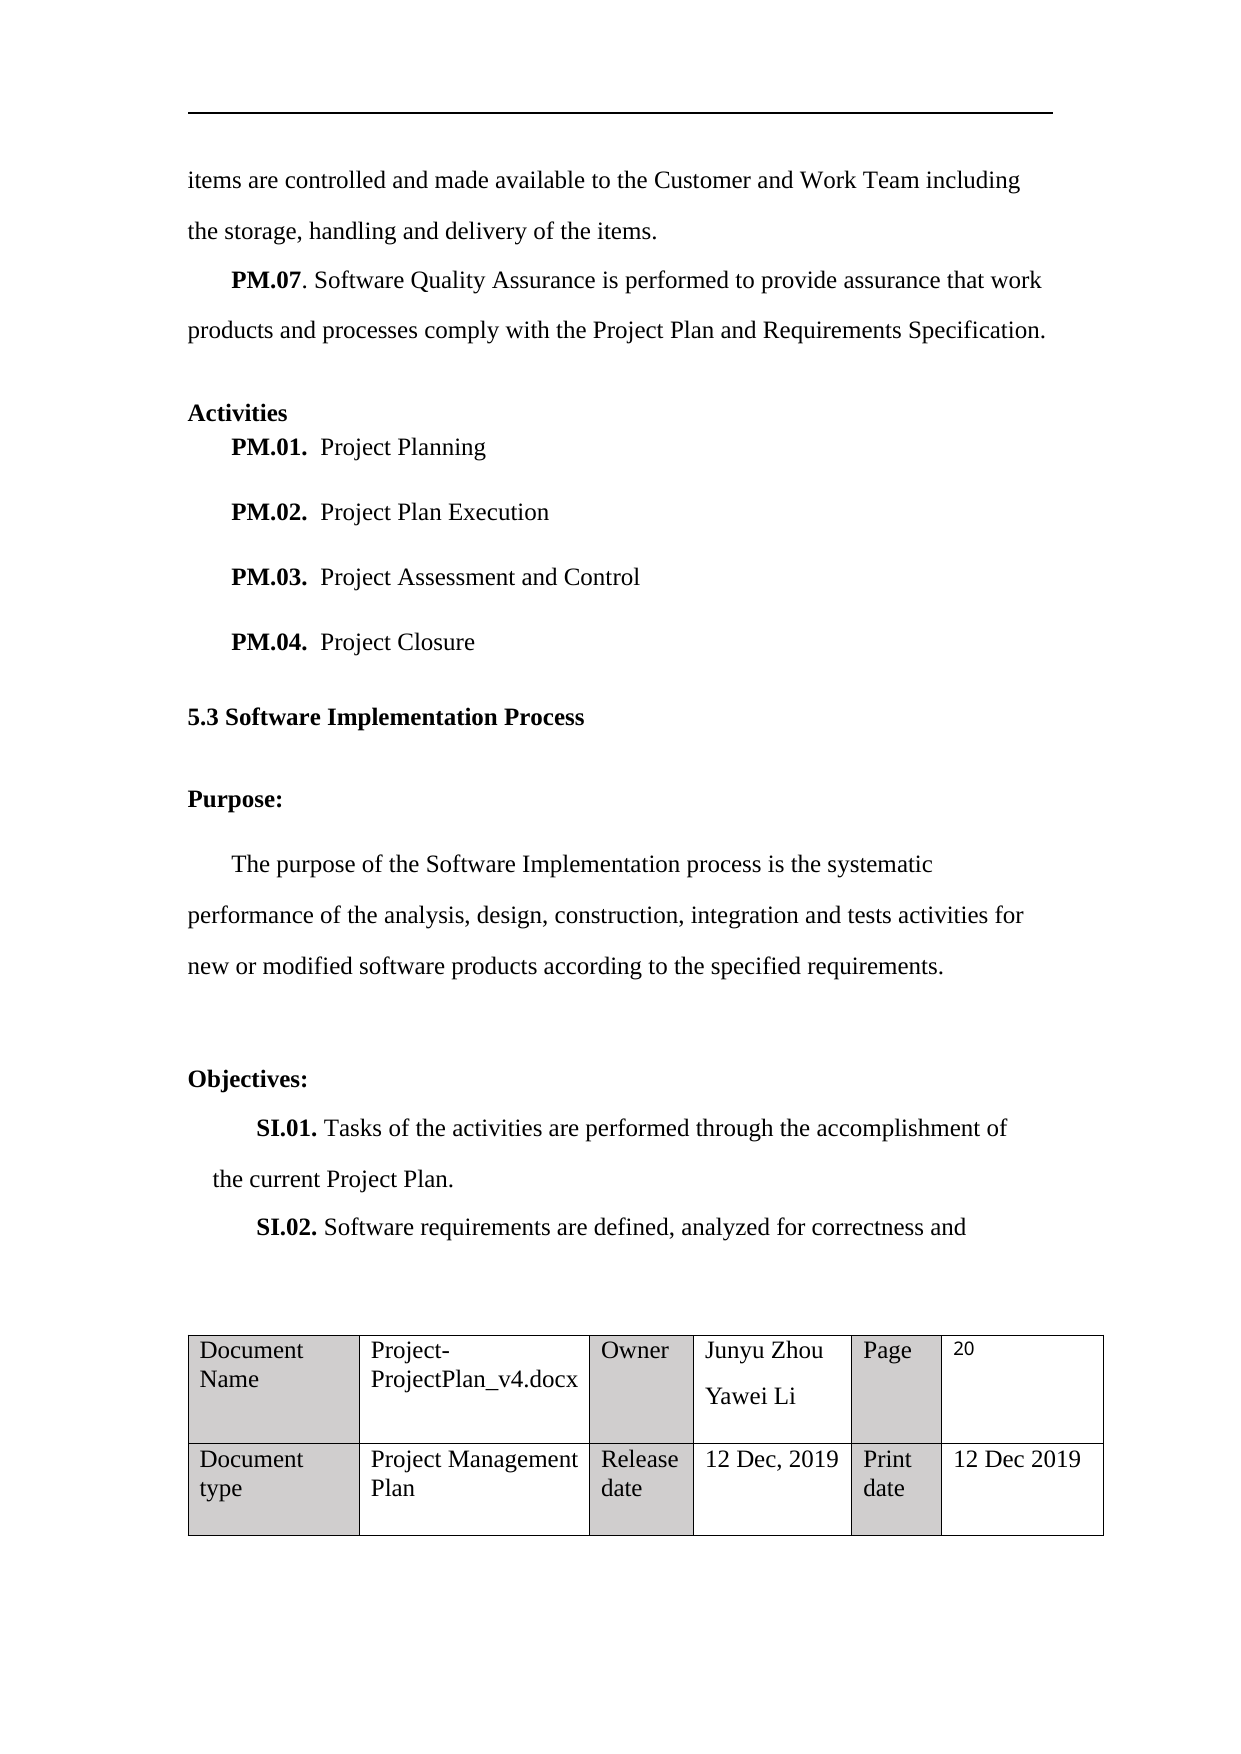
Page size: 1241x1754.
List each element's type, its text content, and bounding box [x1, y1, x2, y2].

text Purpose: [187, 782, 1028, 816]
text Objectives: [187, 1062, 1028, 1096]
text Activities [187, 395, 1053, 429]
text The purpose of the Software Implementation process is the systematic performance of the analysis, design, construction, integration and tests activities for new or modified software products according to the specified requirements. [187, 847, 1053, 982]
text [212, 1209, 1028, 1243]
text PM.07. Software Quality Assurance is performed to provide assurance that work products and processes comply with the Project Plan and Requirements Specification. [187, 262, 1053, 347]
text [187, 163, 1053, 248]
text PM.04. Project Closure [187, 624, 1053, 658]
text PM.02. Project Plan Execution [187, 494, 1053, 528]
text PM.01. Project Planning [187, 429, 1053, 463]
text PM.03. Project Assessment and Control [187, 559, 1053, 593]
subtitle 5.3 Software Implementation Process [187, 700, 1053, 734]
text SI.01. Tasks of the activities are performed through the accomplishment of the current Project Plan. [212, 1110, 1028, 1195]
